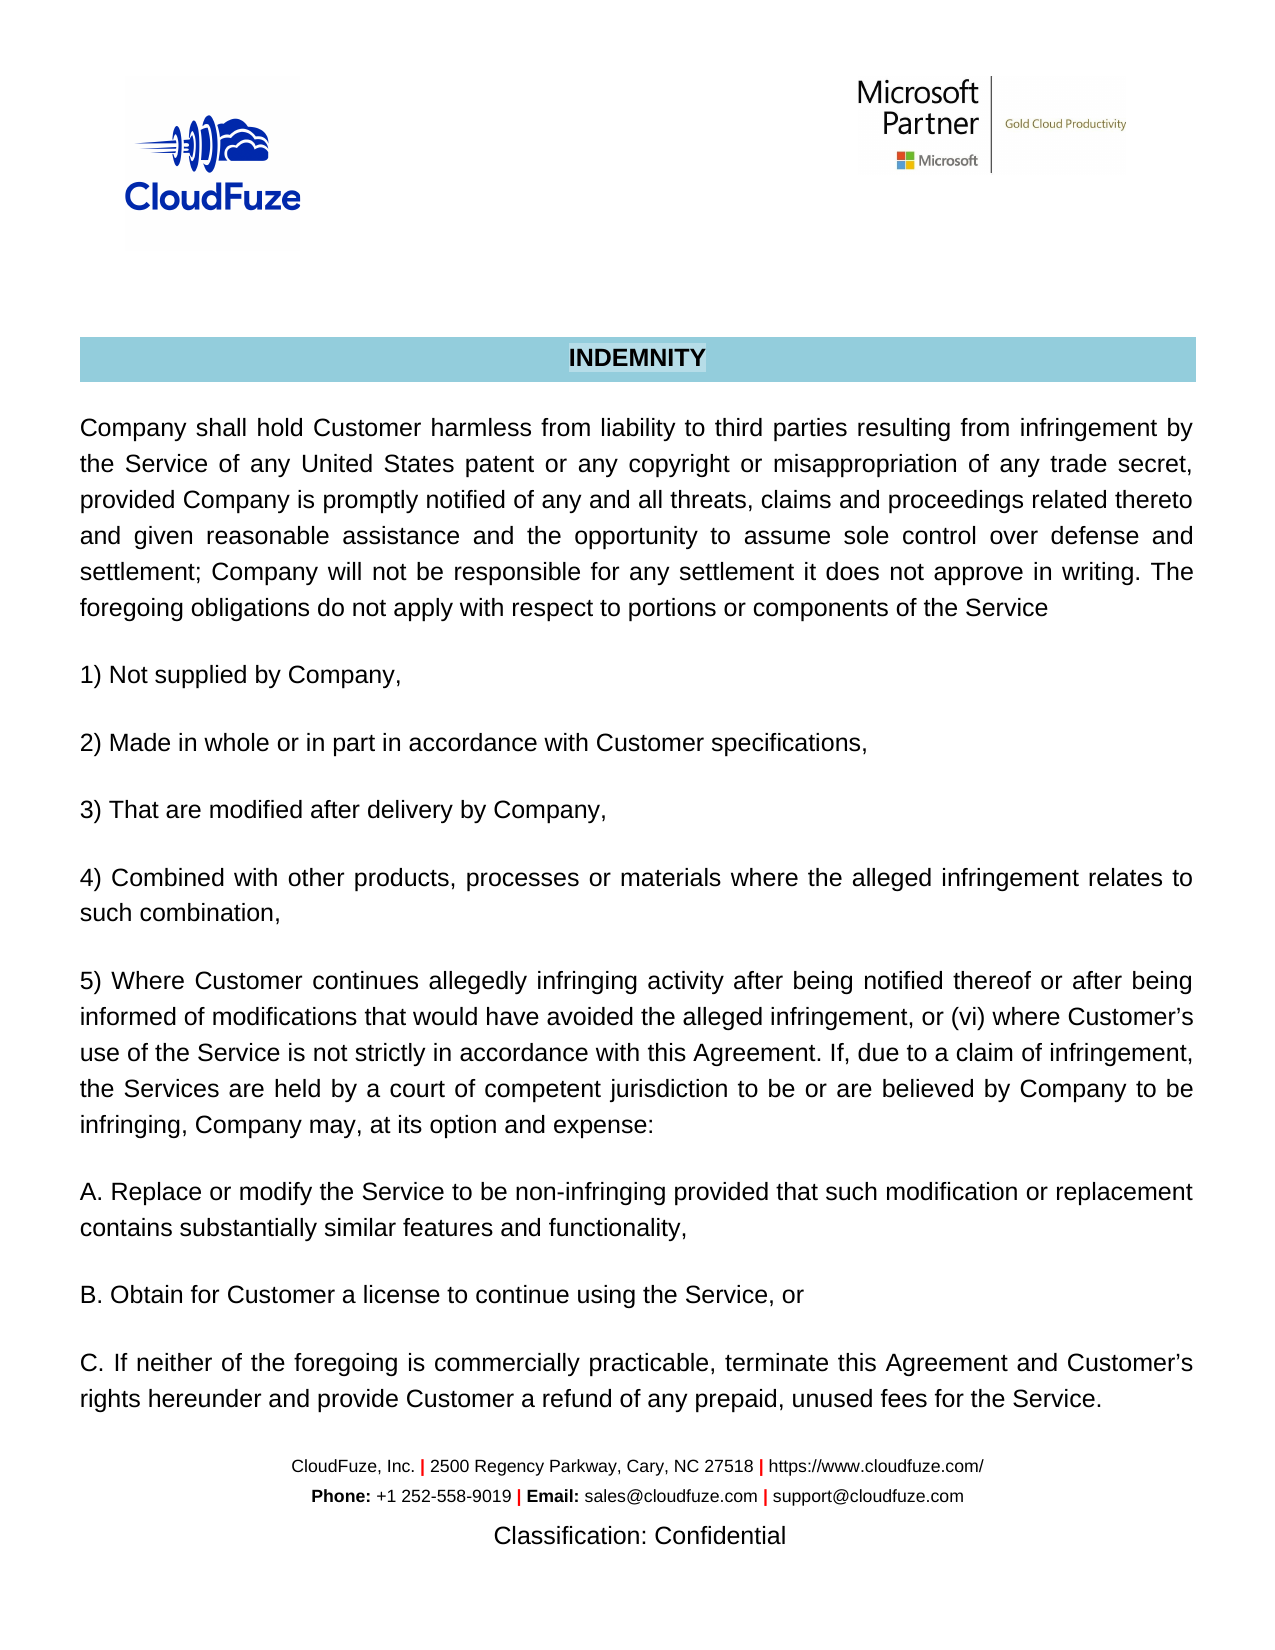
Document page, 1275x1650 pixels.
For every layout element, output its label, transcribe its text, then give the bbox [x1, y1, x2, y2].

text A. Replace or modify the Service to be non-infringing provided that such modification or replacement contains substantially similar features and functionality, [79, 1177, 1196, 1242]
text 2) Made in whole or in part in accordance with Customer specifications, [79, 728, 1196, 756]
text 4) Combined with other products, processes or materials where the alleged infringement relates to such combination, [79, 862, 1196, 927]
text 1) Not supplied by Company, [79, 660, 1196, 689]
picture [857, 76, 1127, 175]
text 5) Where Customer continues allegedly infringing activity after being notified thereof or after being informed of modifications that would have avoided the alleged infringement, or (vi) where Customer’s use of the Service is not strictly in accordance with this Agreement. If, due to a claim of infringement, the Services are held by a court of competent jurisdiction to be or are believed by Company to be infringing, Company may, at its option and expense: [79, 966, 1196, 1138]
text B. Obtain for Customer a license to continue using the Service, or [79, 1280, 1196, 1309]
picture [125, 76, 301, 251]
text 3) That are modified after delivery by Company, [79, 795, 1196, 824]
text C. If neither of the foregoing is commercially practicable, terminate this Agreement and Customer’s rights hereunder and provide Customer a refund of any prepaid, unused fees for the Service. [79, 1348, 1196, 1412]
text Company shall hold Customer harmless from liability to third parties resulting from infringement by the Service of any United States patent or any copyright or misappropriation of any trade secret, provided Company is promptly notified of any and all threats, claims and proceedings related thereto and given reasonable assistance and the opportunity to assume sole control over defense and settlement; Company will not be responsible for any settlement it does not approve in writing. The foregoing obligations do not apply with respect to portions or components of the Service [79, 413, 1196, 622]
table_header INDEMNITY [80, 337, 1196, 382]
